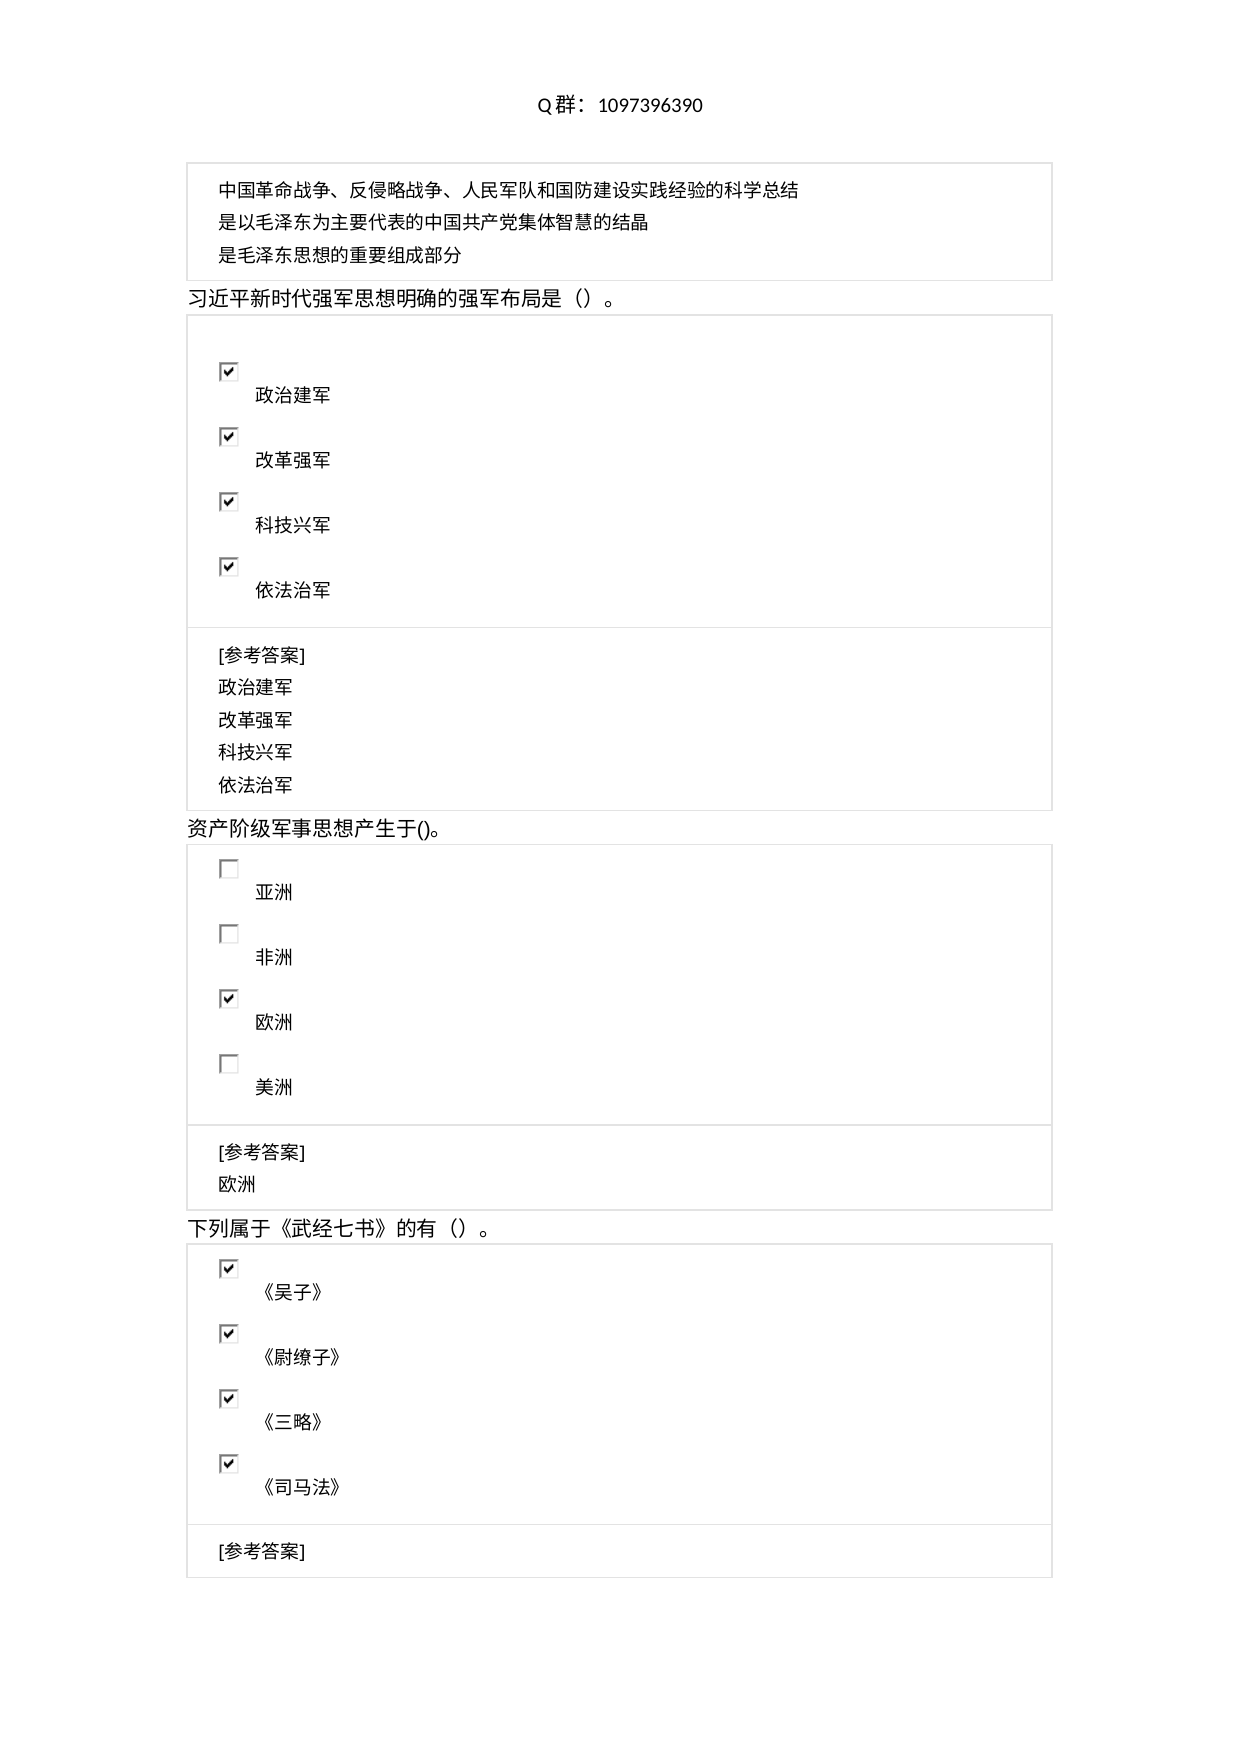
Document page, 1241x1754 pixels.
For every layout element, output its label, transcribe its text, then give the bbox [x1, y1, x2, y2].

text 下列属于《武经七书》的有（）。 [187, 1211, 1053, 1243]
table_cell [188, 164, 1051, 280]
table_cell [参考答案] 欧洲 [188, 1126, 1051, 1209]
table_cell [参考答案] 政治建军 改革强军 科技兴军 依法治军 [188, 628, 1051, 809]
text 资产阶级军事思想产生于()。 [187, 811, 1053, 843]
table_header 《吴子》 《尉缭子》 《三略》 《司马法》 [188, 1245, 1051, 1523]
table_header 政治建军 改革强军 科技兴军 依法治军 [188, 316, 1051, 627]
text 习近平新时代强军思想明确的强军布局是（）。 [187, 281, 1053, 314]
table_header 亚洲 非洲 欧洲 美洲 [188, 845, 1051, 1124]
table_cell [188, 1525, 1051, 1576]
